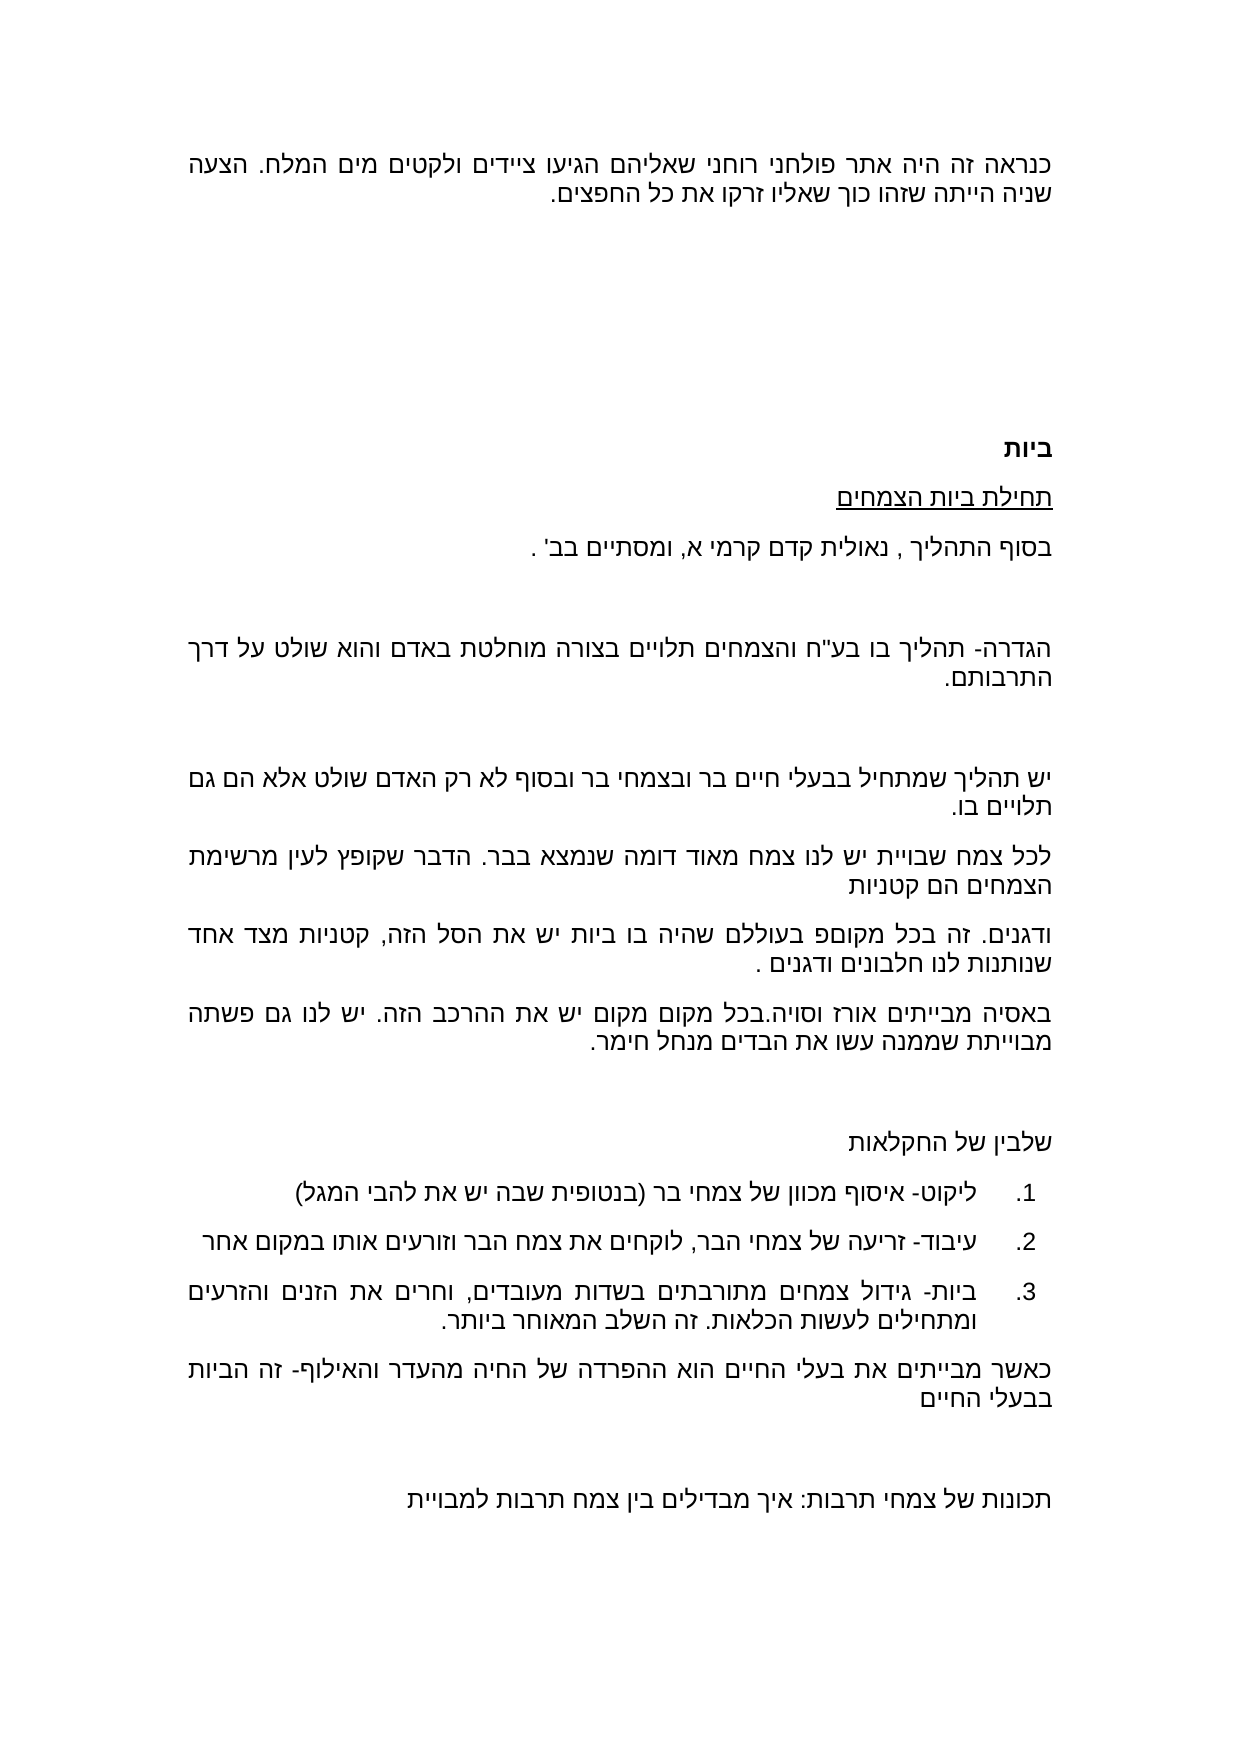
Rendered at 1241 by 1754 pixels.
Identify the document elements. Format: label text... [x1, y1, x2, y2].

text כנראה זה היה אתר פולחני רוחני שאליהם הגיעו ציידים ולקטים מים המלח. הצעה שניה הייתה שזהו כוך שאליו זרקו את כל החפצים. [187, 150, 1053, 207]
text בסוף התהליך , נאולית קדם קרמי א, ומסתיים בב' . [187, 533, 1053, 562]
text תחילת ביות הצמחים [187, 483, 1053, 512]
list עיבוד- זריעה של צמחי הבר, לוקחים את צמח הבר וזורעים אותו במקום אחר [187, 1227, 1015, 1256]
text ביות [187, 434, 1053, 462]
list ביות- גידול צמחים מתורבתים בשדות מעובדים, וחרים את הזנים והזרעים ומתחילים לעשות הכלאות. זה השלב המאוחר ביותר. [187, 1277, 1015, 1334]
text שלבין של החקלאות [187, 1128, 1053, 1157]
text לכל צמח שבויית יש לנו צמח מאוד דומה שנמצא בבר. הדבר שקופץ לעין מרשימת הצמחים הם קטניות [187, 842, 1053, 899]
text הגדרה- תהליך בו בע"ח והצמחים תלויים בצורה מוחלטת באדם והוא שולט על דרך התרבותם. [187, 634, 1053, 691]
text ודגנים. זה בכל מקוםפ בעוללם שהיה בו ביות יש את הסל הזה, קטניות מצד אחד שנותנות לנו חלבונים ודגנים . [187, 920, 1053, 978]
text באסיה מבייתים אורז וסויה.בכל מקום מקום יש את ההרכב הזה. יש לנו גם פשתה מבוייתת שממנה עשו את הבדים מנחל חימר. [187, 998, 1053, 1056]
text יש תהליך שמתחיל בבעלי חיים בר ובצמחי בר ובסוף לא רק האדם שולט אלא הם גם תלויים בו. [187, 763, 1053, 821]
text תכונות של צמחי תרבות: איך מבדילים בין צמח תרבות למבויית [187, 1485, 1053, 1514]
text כאשר מבייתים את בעלי החיים הוא ההפרדה של החיה מהעדר והאילוף- זה הביות בבעלי החיים [187, 1355, 1053, 1413]
list ליקוט- איסוף מכוון של צמחי בר (בנטופית שבה יש את להבי המגל) [187, 1178, 1015, 1207]
